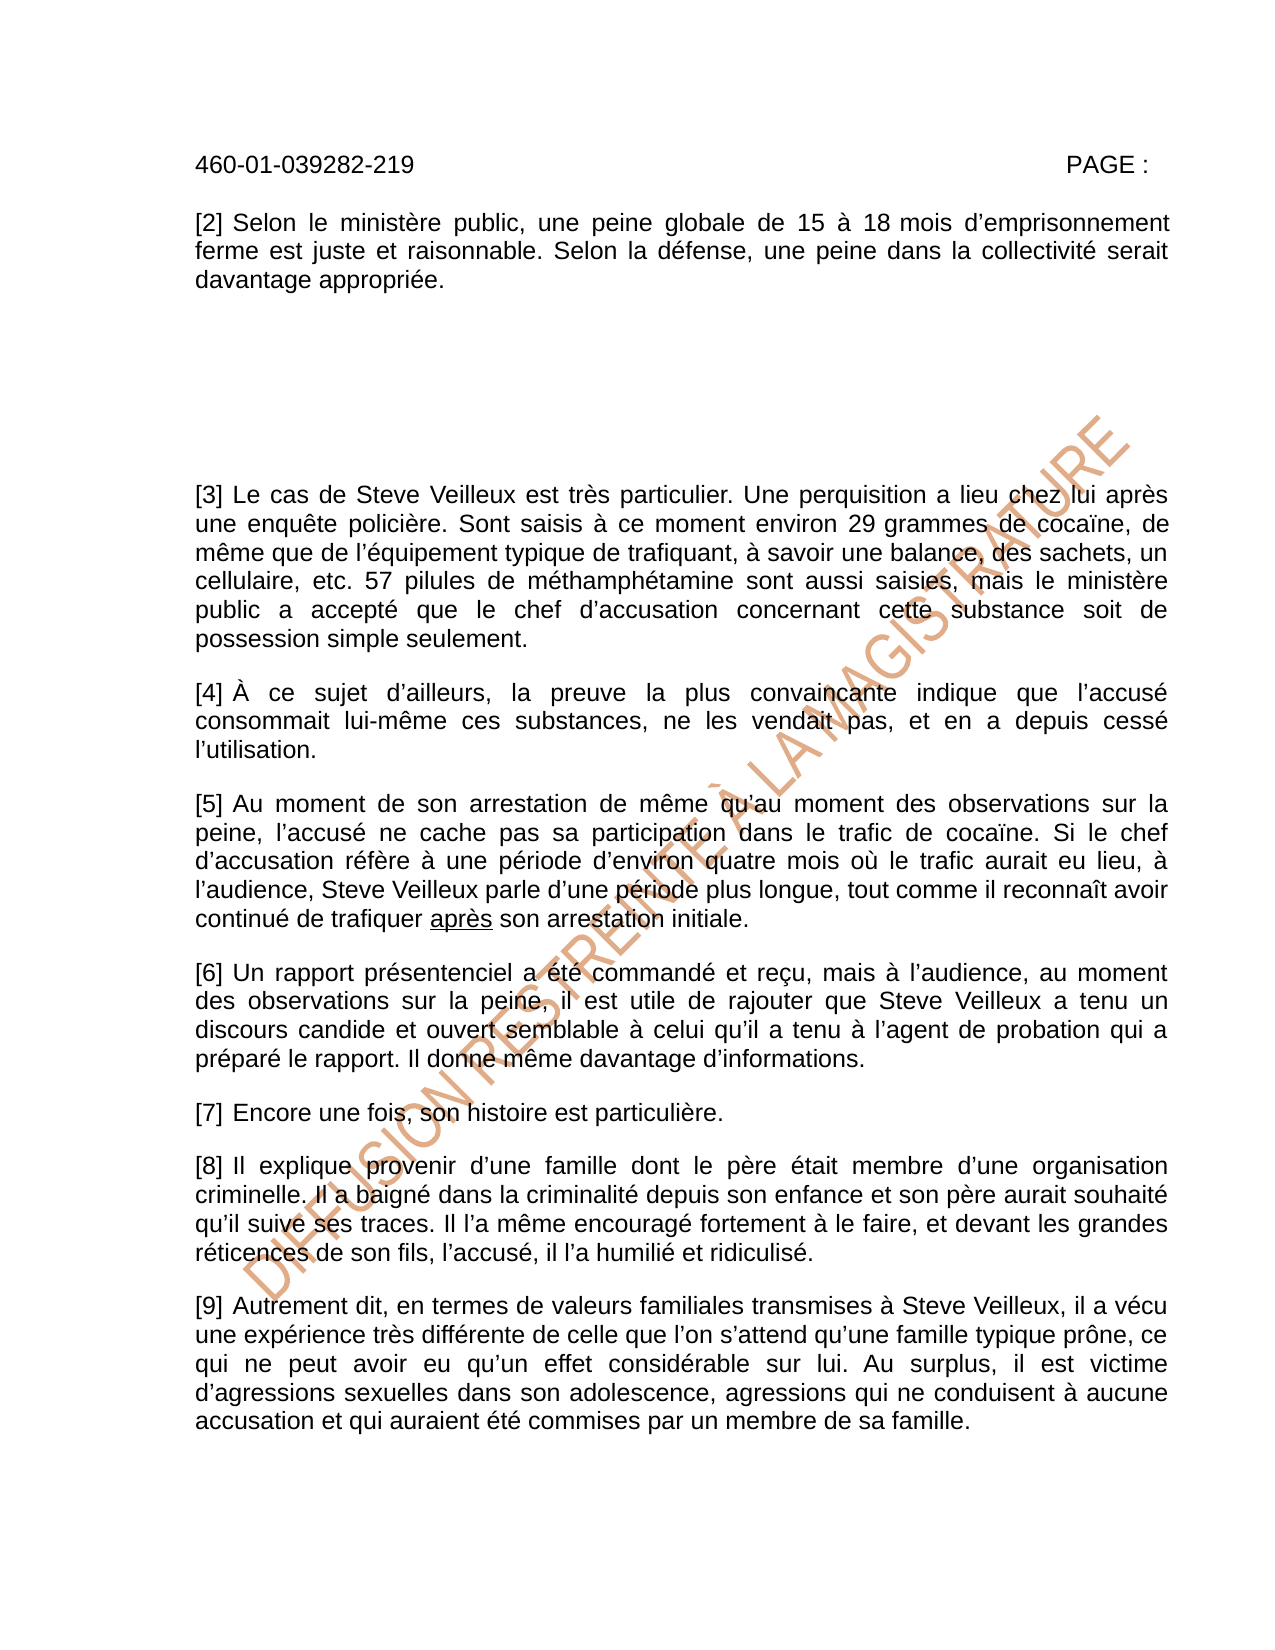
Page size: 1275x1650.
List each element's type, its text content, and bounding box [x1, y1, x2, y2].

text Autrement dit, en termes de valeurs familiales transmises à Steve Veilleux, il a vécu une expérience très différente de celle que l’on s’attend qu’une famille typique prône, ce qui ne peut avoir eu qu’un effet considérable sur lui. Au surplus, il est victime d’agressions sexuelles dans son adolescence, agressions qui ne conduisent à aucune accusation et qui auraient été commises par un membre de sa famille. [195, 1291, 1170, 1435]
text Encore une fois, son histoire est particulière. [195, 1097, 1170, 1126]
text Le cas de Steve Veilleux est très particulier. Une perquisition a lieu chez lui après une enquête policière. Sont saisis à ce moment environ 29 grammes de cocaïne, de même que de l’équipement typique de trafiquant, à savoir une balance, des sachets, un cellulaire, etc. 57 pilules de méthamphétamine sont aussi saisies, mais le ministère public a accepté que le chef d’accusation concernant cette substance soit de possession simple seulement. [195, 480, 1170, 652]
text Un rapport présentenciel a été commandé et reçu, mais à l’audience, au moment des observations sur la peine, il est utile de rajouter que Steve Veilleux a tenu un discours candide et ouvert semblable à celui qu’il a tenu à l’agent de probation qui a préparé le rapport. Il donne même davantage d’informations. [195, 957, 1170, 1072]
text Selon le ministère public, une peine globale de 15 à 18 mois d’emprisonnement ferme est juste et raisonnable. Selon la défense, une peine dans la collectivité serait davantage appropriée. [195, 207, 1170, 294]
text Au moment de son arrestation de même qu’au moment des observations sur la peine, l’accusé ne cache pas sa participation dans le trafic de cocaïne. Si le chef d’accusation réfère à une période d’environ quatre mois où le trafic aurait eu lieu, à l’audience, Steve Veilleux parle d’une période plus longue, tout comme il reconnaît avoir continué de trafiquer après son arrestation initiale. [195, 789, 1170, 932]
text À ce sujet d’ailleurs, la preuve la plus convaincante indique que l’accusé consommait lui-même ces substances, ne les vendait pas, et en a depuis cessé l’utilisation. [195, 677, 1170, 764]
text Il explique provenir d’une famille dont le père était membre d’une organisation criminelle. Il a baigné dans la criminalité depuis son enfance et son père aurait souhaité qu’il suive ses traces. Il l’a même encouragé fortement à le faire, et devant les grandes réticences de son fils, l’accusé, il l’a humilié et ridiculisé. [195, 1151, 1170, 1266]
